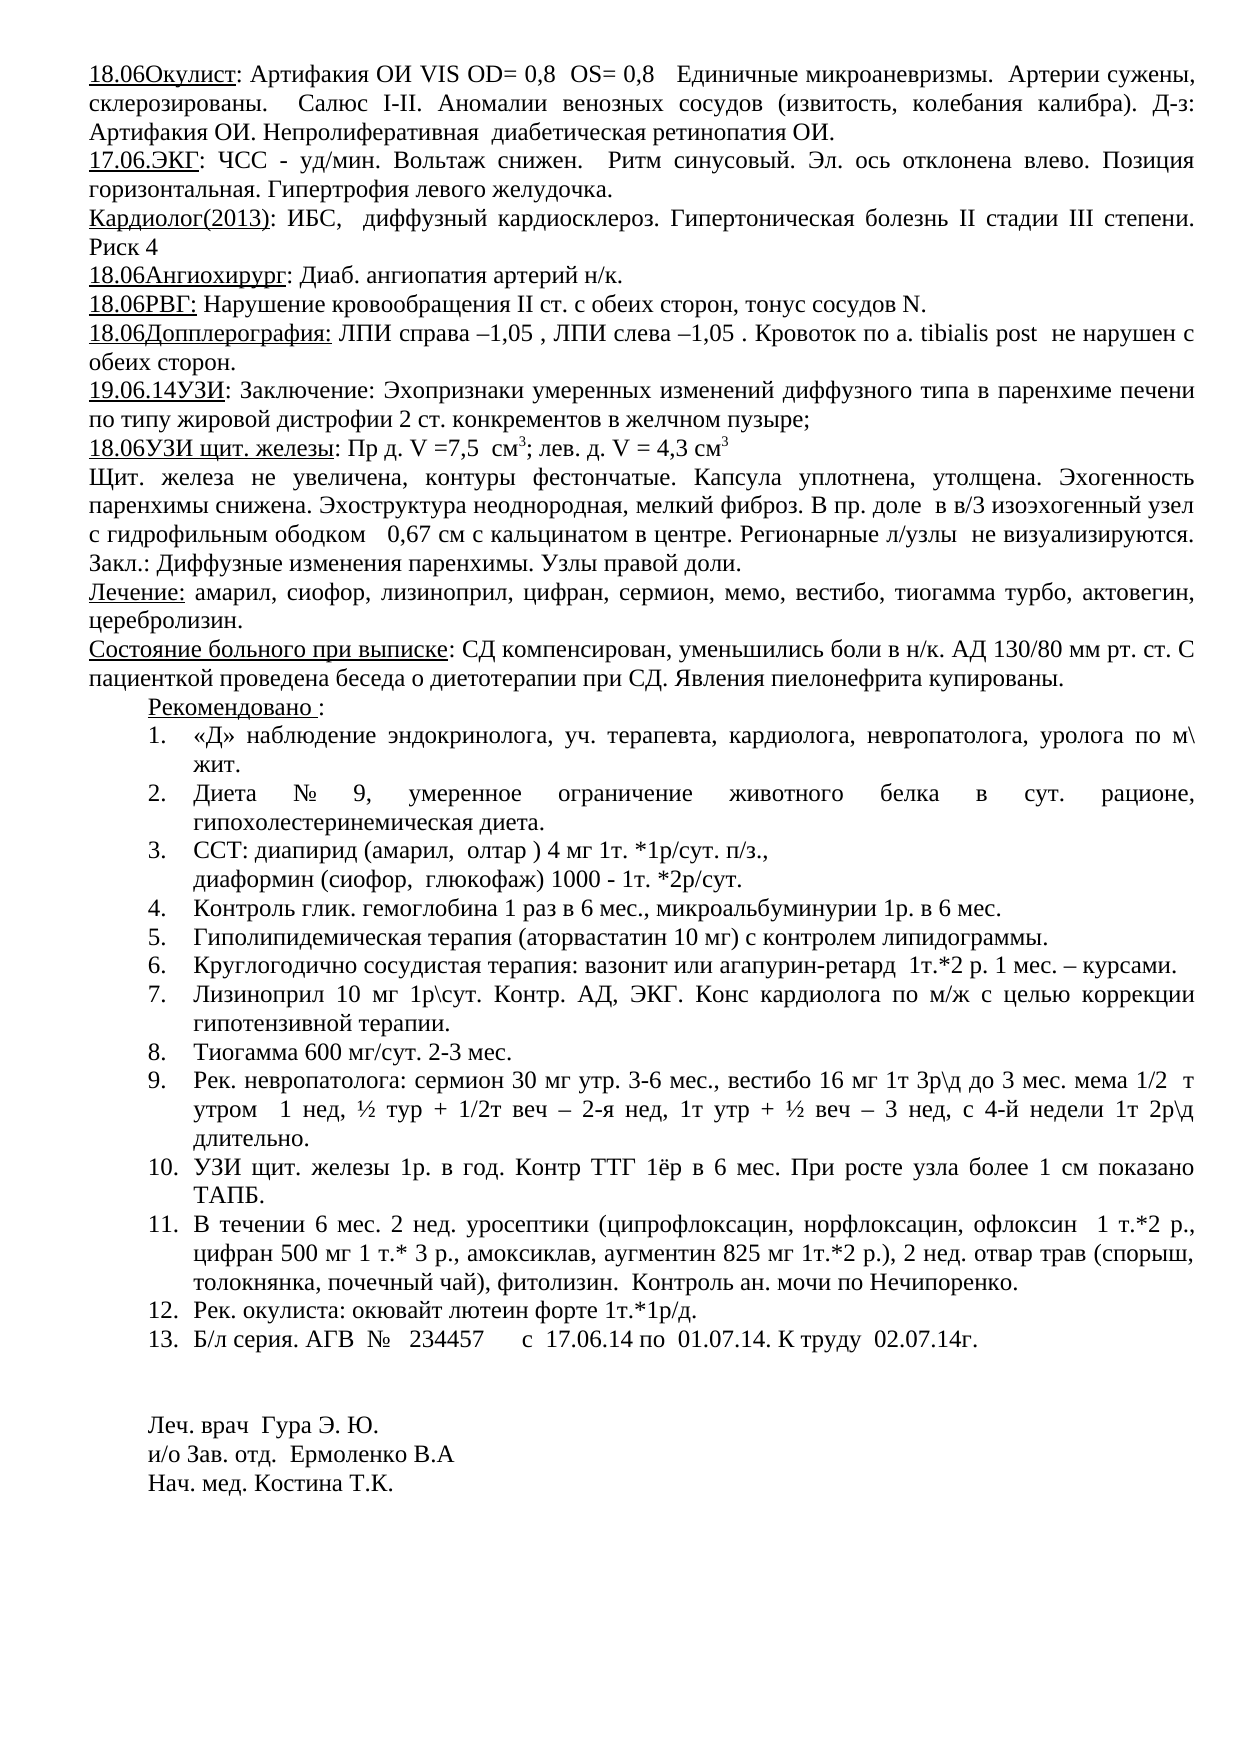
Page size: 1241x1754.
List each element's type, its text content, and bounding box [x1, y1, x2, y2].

text 18.06Ангиохирург: Диаб. ангиопатия артерий н/к. [89, 260, 1196, 289]
text Состояние больного при выписке: СД компенсирован, уменьшились боли в н/к. АД 130/80 мм рт. ст. С пациенткой проведена беседа о диетотерапии при СД. Явления пиелонефрита купированы. [89, 634, 1196, 692]
text 18.06Допплерография: ЛПИ справа –1,05 , ЛПИ слева –1,05 . Кровоток по а. tibialis роst не нарушен с обеих сторон. [89, 318, 1196, 375]
text 19.06.14УЗИ: Заключение: Эхопризнаки умеренных изменений диффузного типа в паренхиме печени по типу жировой дистрофии 2 ст. конкрементов в желчном пузыре; [89, 375, 1196, 433]
list В течении 6 мес. 2 нед. уросептики (ципрофлоксацин, норфлоксацин, офлоксин 1 т.*2 р., цифран 500 мг 1 т.* 3 р., амоксиклав, аугментин 825 мг 1т.*2 р.), 2 нед. отвар трав (спорыш, толокнянка, почечный чай), фитолизин. Контроль ан. мочи по Нечипоренко. [148, 1209, 1196, 1295]
list Гиполипидемическая терапия (аторвастатин 10 мг) с контролем липидограммы. [148, 922, 1196, 950]
text 17.06.ЭКГ: ЧСС - уд/мин. Вольтаж снижен. Ритм синусовый. Эл. ось отклонена влево. Позиция горизонтальная. Гипертрофия левого желудочка. [89, 145, 1196, 203]
subtitle Леч. врач Гура Э. Ю. [148, 1410, 1196, 1439]
list Б/л серия. АГВ № 234457 с 17.06.14 по 01.07.14. К труду 02.07.14г. [148, 1324, 1196, 1353]
text Нач. мед. Костина Т.К. [148, 1468, 1196, 1497]
text 18.06Окулист: Артифакия ОИ VIS OD= 0,8 OS= 0,8 Единичные микроаневризмы. Артерии сужены, склерозированы. Салюс I-II. Аномалии венозных сосудов (извитость, колебания калибра). Д-з: Артифакия ОИ. Непролиферативная диабетическая ретинопатия ОИ. [89, 59, 1196, 145]
list Рек. окулиста: окювайт лютеин форте 1т.*1р/д. [148, 1295, 1196, 1324]
list ССТ: диапирид (амарил, олтар ) 4 мг 1т. *1р/сут. п/з., [148, 835, 1196, 864]
list Круглогодично сосудистая терапия: вазонит или агапурин-ретард 1т.*2 р. 1 мес. – курсами. [148, 950, 1196, 979]
list УЗИ щит. железы 1р. в год. Контр ТТГ 1ёр в 6 мес. При росте узла более 1 см показано ТАПБ. [148, 1152, 1196, 1209]
list Диета № 9, умеренное ограничение животного белка в сут. рационе, гипохолестеринемическая диета. [148, 778, 1196, 835]
text Кардиолог(2013): ИБС, диффузный кардиосклероз. Гипертоническая болезнь II стадии III степени. Риск 4 [89, 203, 1196, 260]
text диаформин (сиофор, глюкофаж) 1000 - 1т. *2р/сут. [193, 864, 1196, 893]
list Лизиноприл 10 мг 1р\сут. Контр. АД, ЭКГ. Конс кардиолога по м/ж с целью коррекции гипотензивной терапии. [148, 979, 1196, 1037]
text 18.06УЗИ щит. железы: Пр д. V =7,5 см3; лев. д. V = 4,3 см3 [89, 433, 1196, 462]
list Рек. невропатолога: сермион 30 мг утр. 3-6 мес., вестибо 16 мг 1т 3р\д до 3 мес. мема 1/2 т утром 1 нед, ½ тур + 1/2т веч – 2-я нед, 1т утр + ½ веч – 3 нед, с 4-й недели 1т 2р\д длительно. [148, 1065, 1196, 1152]
text и/о Зав. отд. Ермоленко В.А [148, 1439, 1196, 1468]
text Щит. железа не увеличена, контуры фестончатые. Капсула уплотнена, утолщена. Эхогенность паренхимы снижена. Эхоструктура неоднородная, мелкий фиброз. В пр. доле в в/3 изоэхогенный узел с гидрофильным ободком 0,67 см с кальцинатом в центре. Регионарные л/узлы не визуализируются. Закл.: Диффузные изменения паренхимы. Узлы правой доли. [89, 462, 1196, 577]
list «Д» наблюдение эндокринолога, уч. терапевта, кардиолога, невропатолога, уролога по м\жит. [148, 720, 1196, 778]
text Лечение: амарил, сиофор, лизиноприл, цифран, сермион, мемо, вестибо, тиогамма турбо, актовегин, церебролизин. [89, 577, 1196, 634]
list Тиогамма 600 мг/сут. 2-3 мес. [148, 1037, 1196, 1065]
list Контроль глик. гемоглобина 1 раз в 6 мес., микроальбуминурии 1р. в 6 мес. [148, 893, 1196, 922]
text 18.06РВГ: Нарушение кровообращения II ст. с обеих сторон, тонус сосудов N. [89, 289, 1196, 318]
text Рекомендовано : [148, 692, 1196, 720]
